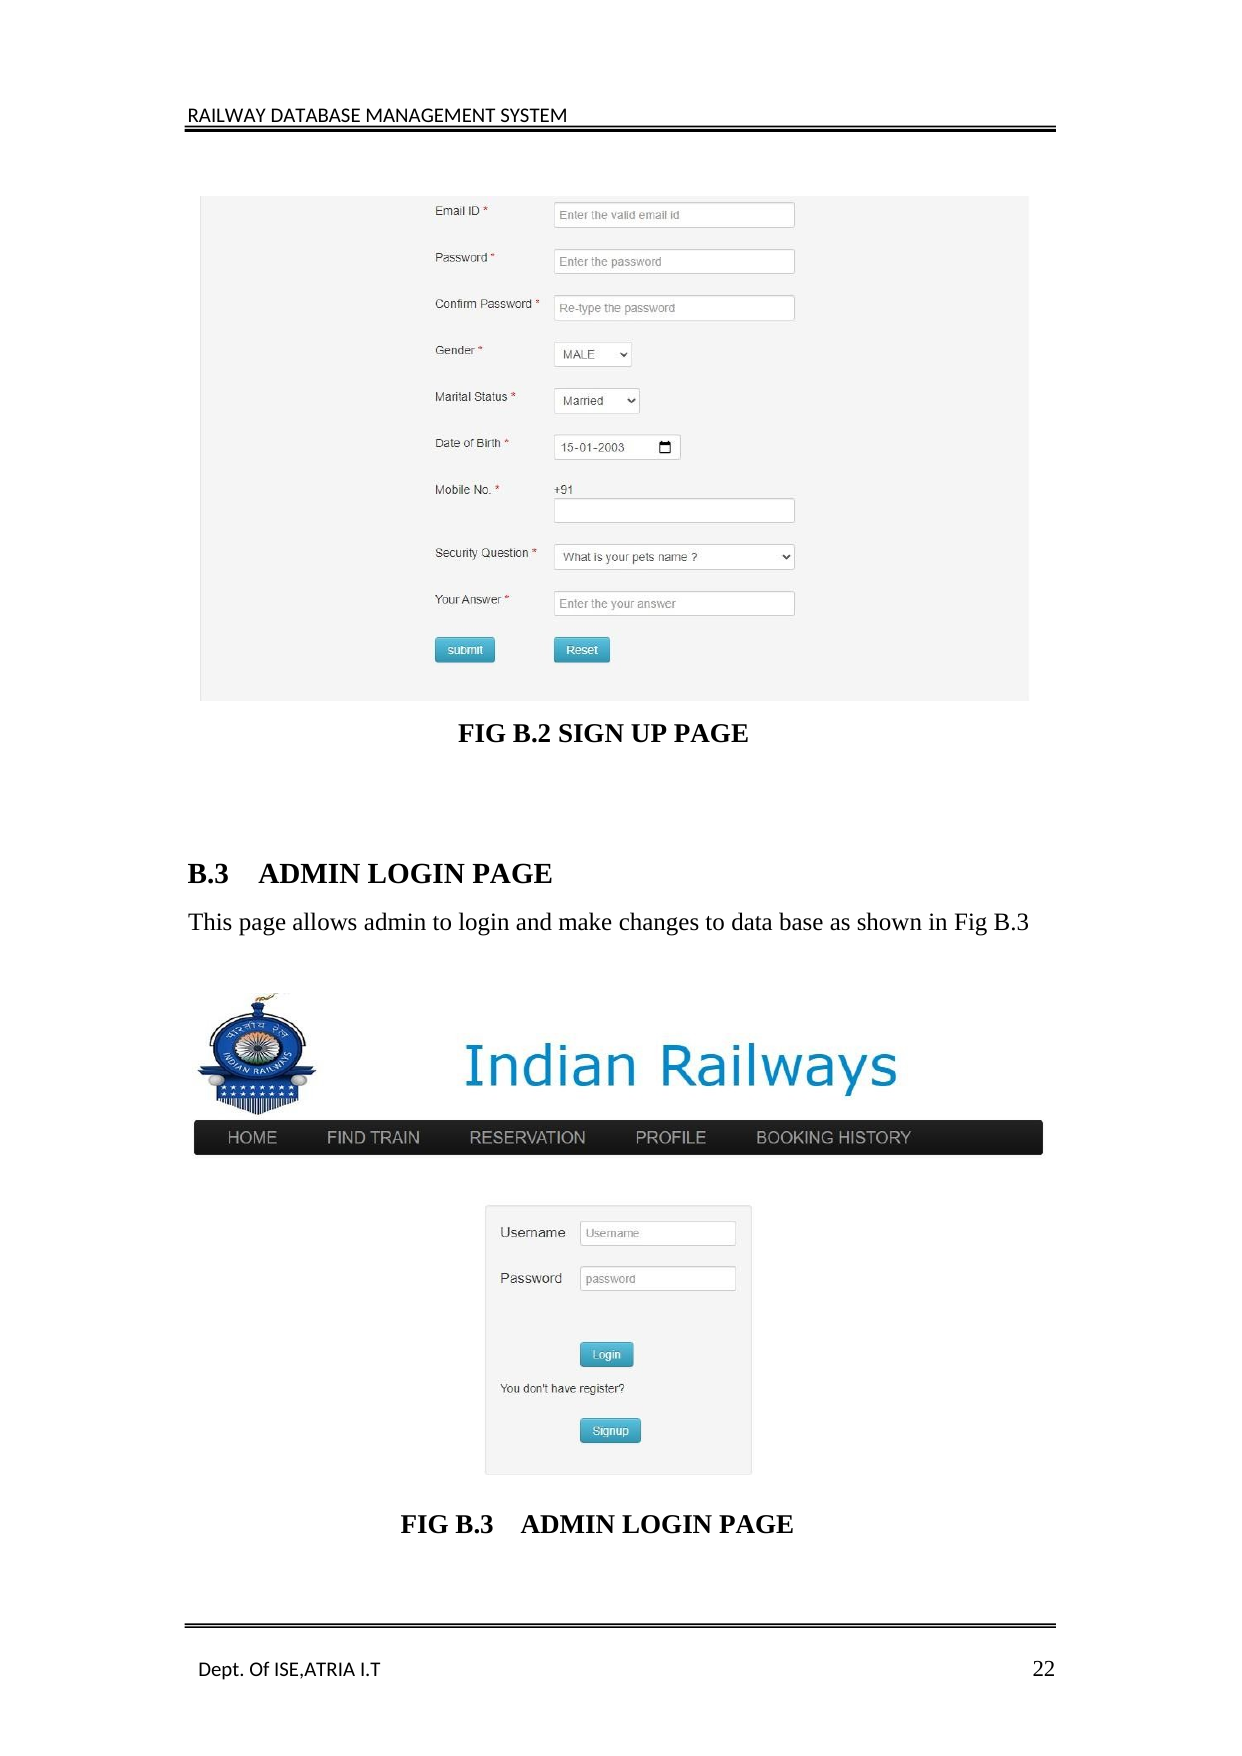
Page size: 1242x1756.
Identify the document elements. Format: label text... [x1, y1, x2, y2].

picture [200, 196, 1030, 701]
picture [191, 993, 1046, 1475]
text This page allows admin to login and make changes to data base as shown in Fig B.3 [186, 907, 1030, 936]
text FIG B.3 ADMIN LOGIN PAGE [400, 1508, 1139, 1539]
subtitle ADMIN LOGIN PAGE [187, 857, 1139, 890]
text FIG B.2 SIGN UP PAGE [142, 717, 1065, 748]
